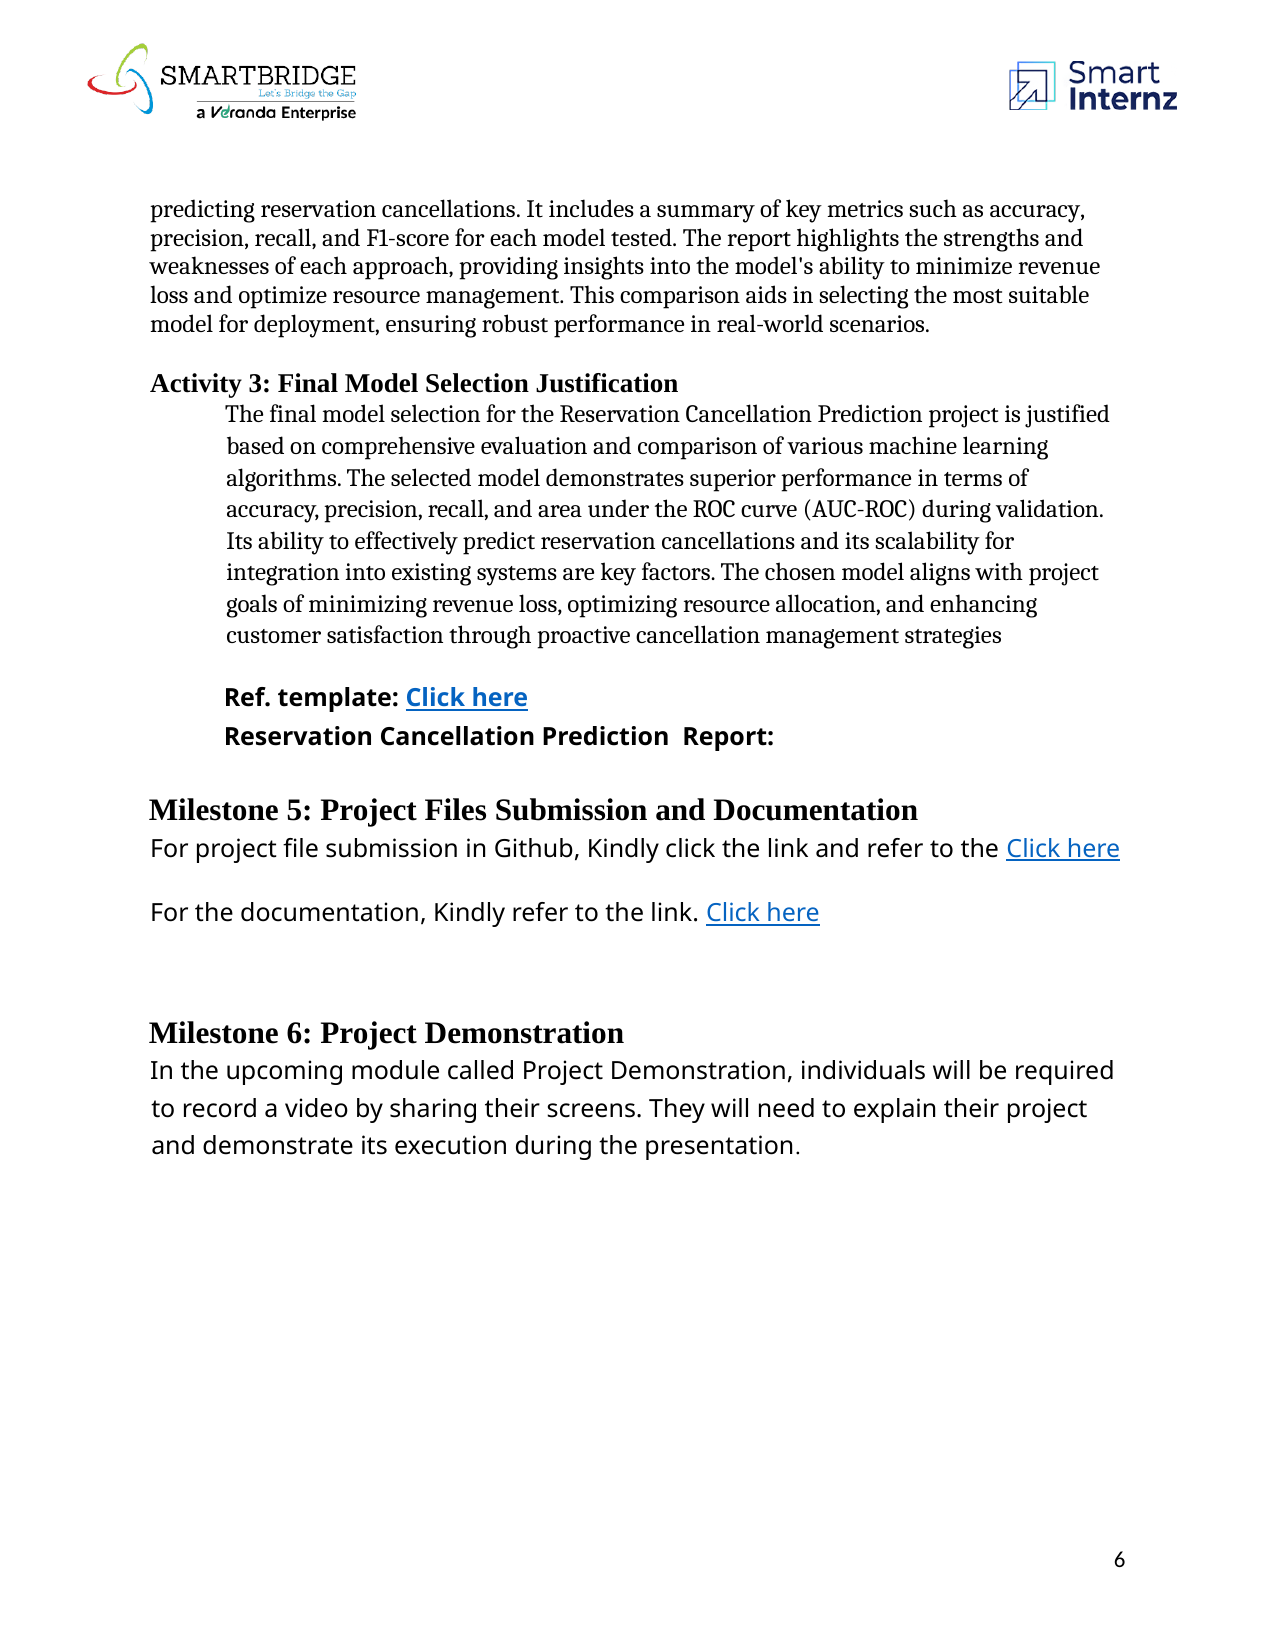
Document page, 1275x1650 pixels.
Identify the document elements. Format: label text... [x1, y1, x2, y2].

text The final model selection for the Reservation Cancellation Prediction project is justified based on comprehensive evaluation and comparison of various machine learning algorithms. The selected model demonstrates superior performance in terms of accuracy, precision, recall, and area under the ROC curve (AUC-ROC) during validation. Its ability to effectively predict reservation cancellations and its scalability for integration into existing systems are key factors. The chosen model aligns with project goals of minimizing revenue loss, optimizing resource allocation, and enhancing customer satisfaction through proactive cancellation management strategies [225, 400, 1125, 650]
text For project file submission in Github, Kindly click the link and refer to the Click here [150, 830, 1125, 864]
text For the documentation, Kindly refer to the link. Click here [150, 895, 1125, 929]
subtitle Activity 3: Final Model Selection Justification [150, 368, 1125, 399]
text In the upcoming module called Project Demonstration, individuals will be required to record a video by sharing their screens. They will need to explain their project and demonstrate its execution during the presentation. [150, 1053, 1125, 1162]
text Reservation Cancellation Prediction Report: [223, 718, 1125, 752]
subtitle Milestone 6: Project Demonstration [148, 1014, 1125, 1050]
picture [1004, 61, 1182, 110]
subtitle Milestone 5: Project Files Submission and Documentation [148, 792, 1125, 828]
text Ref. template: Click here [223, 680, 1125, 714]
picture [73, 20, 371, 143]
